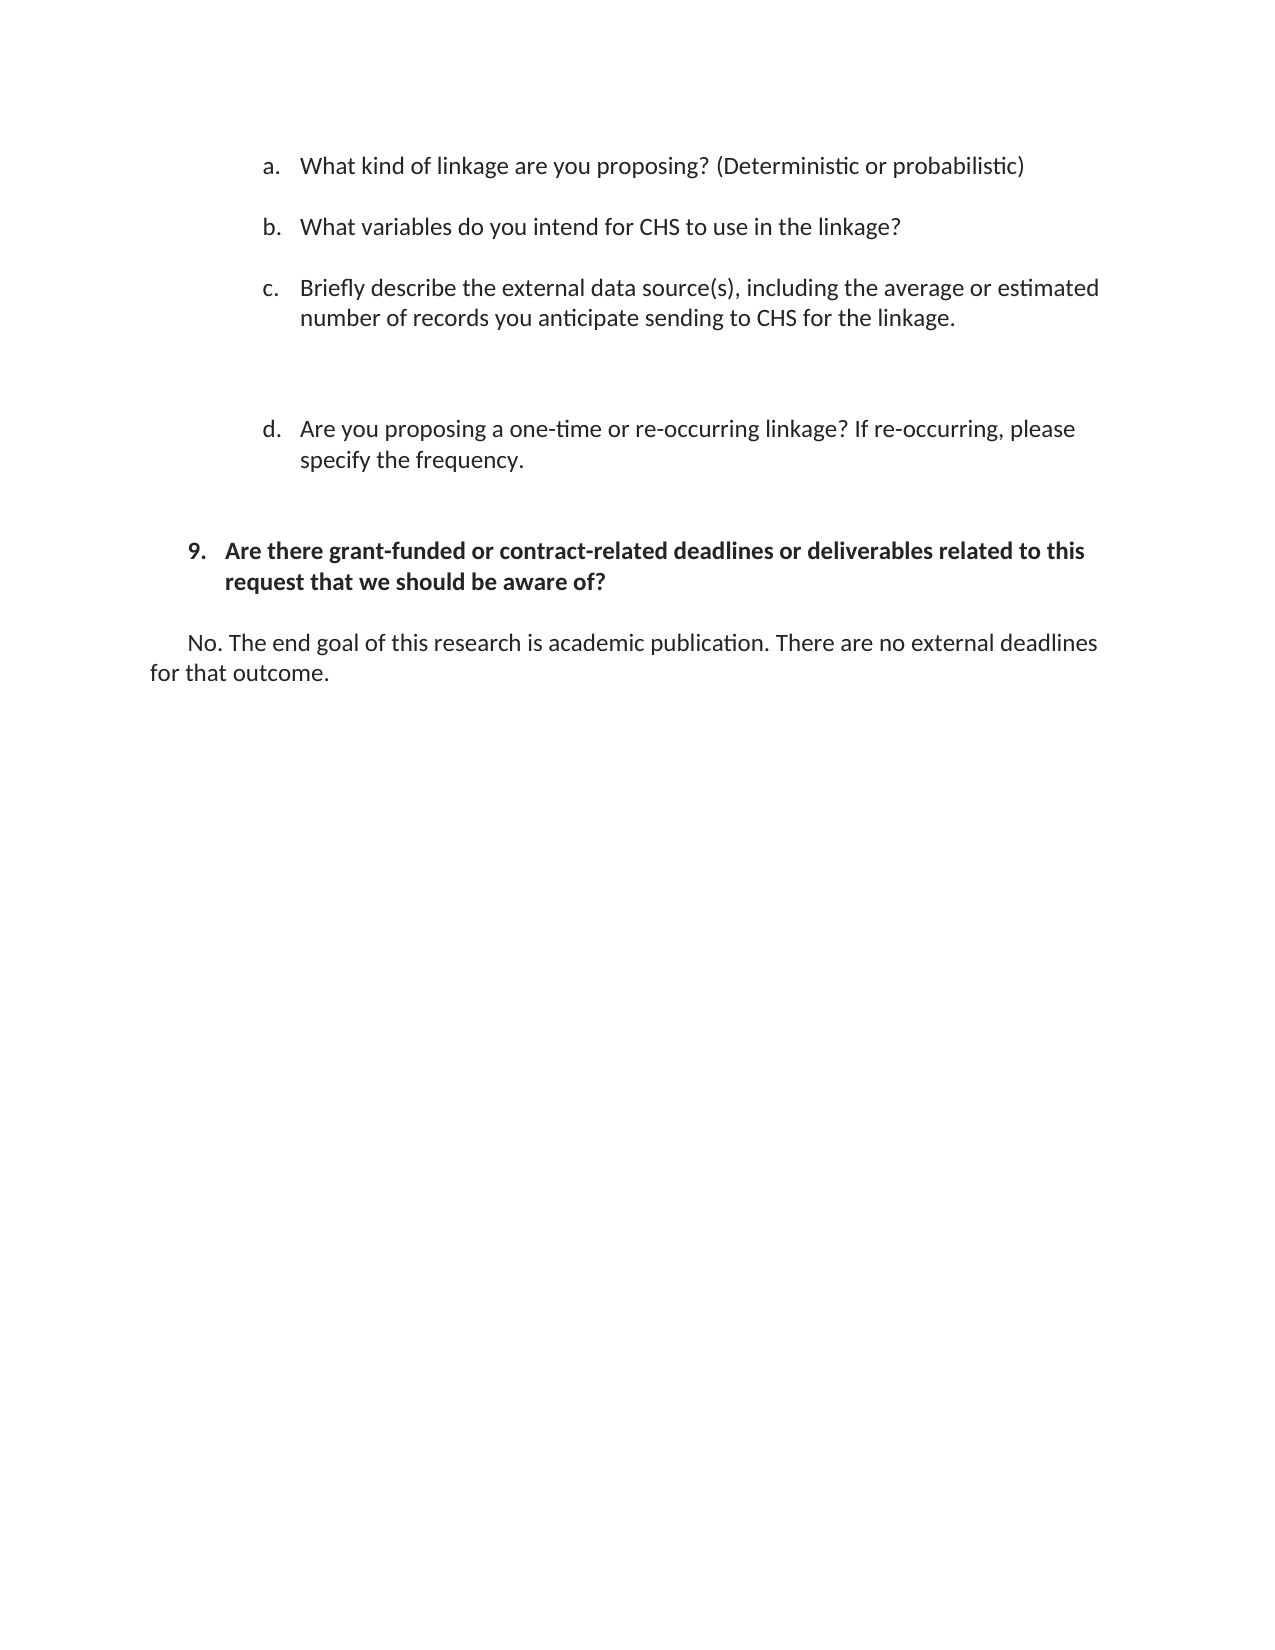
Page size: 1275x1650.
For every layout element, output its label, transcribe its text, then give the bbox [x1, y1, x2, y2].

list Briefly describe the external data source(s), including the average or estimated number of records you anticipate sending to CHS for the linkage. [262, 272, 1125, 333]
list Are there grant-funded or contract-related deadlines or deliverables related to this request that we should be aware of? [187, 535, 1125, 596]
list What variables do you intend for CHS to use in the linkage? [262, 211, 1125, 242]
text No. The end goal of this research is academic publication. There are no external deadlines for that outcome. [150, 627, 1125, 688]
list What kind of linkage are you proposing? (Deterministic or probabilistic) [262, 150, 1125, 181]
list Are you proposing a one-time or re-occurring linkage? If re-occurring, please specify the frequency. [262, 413, 1125, 474]
